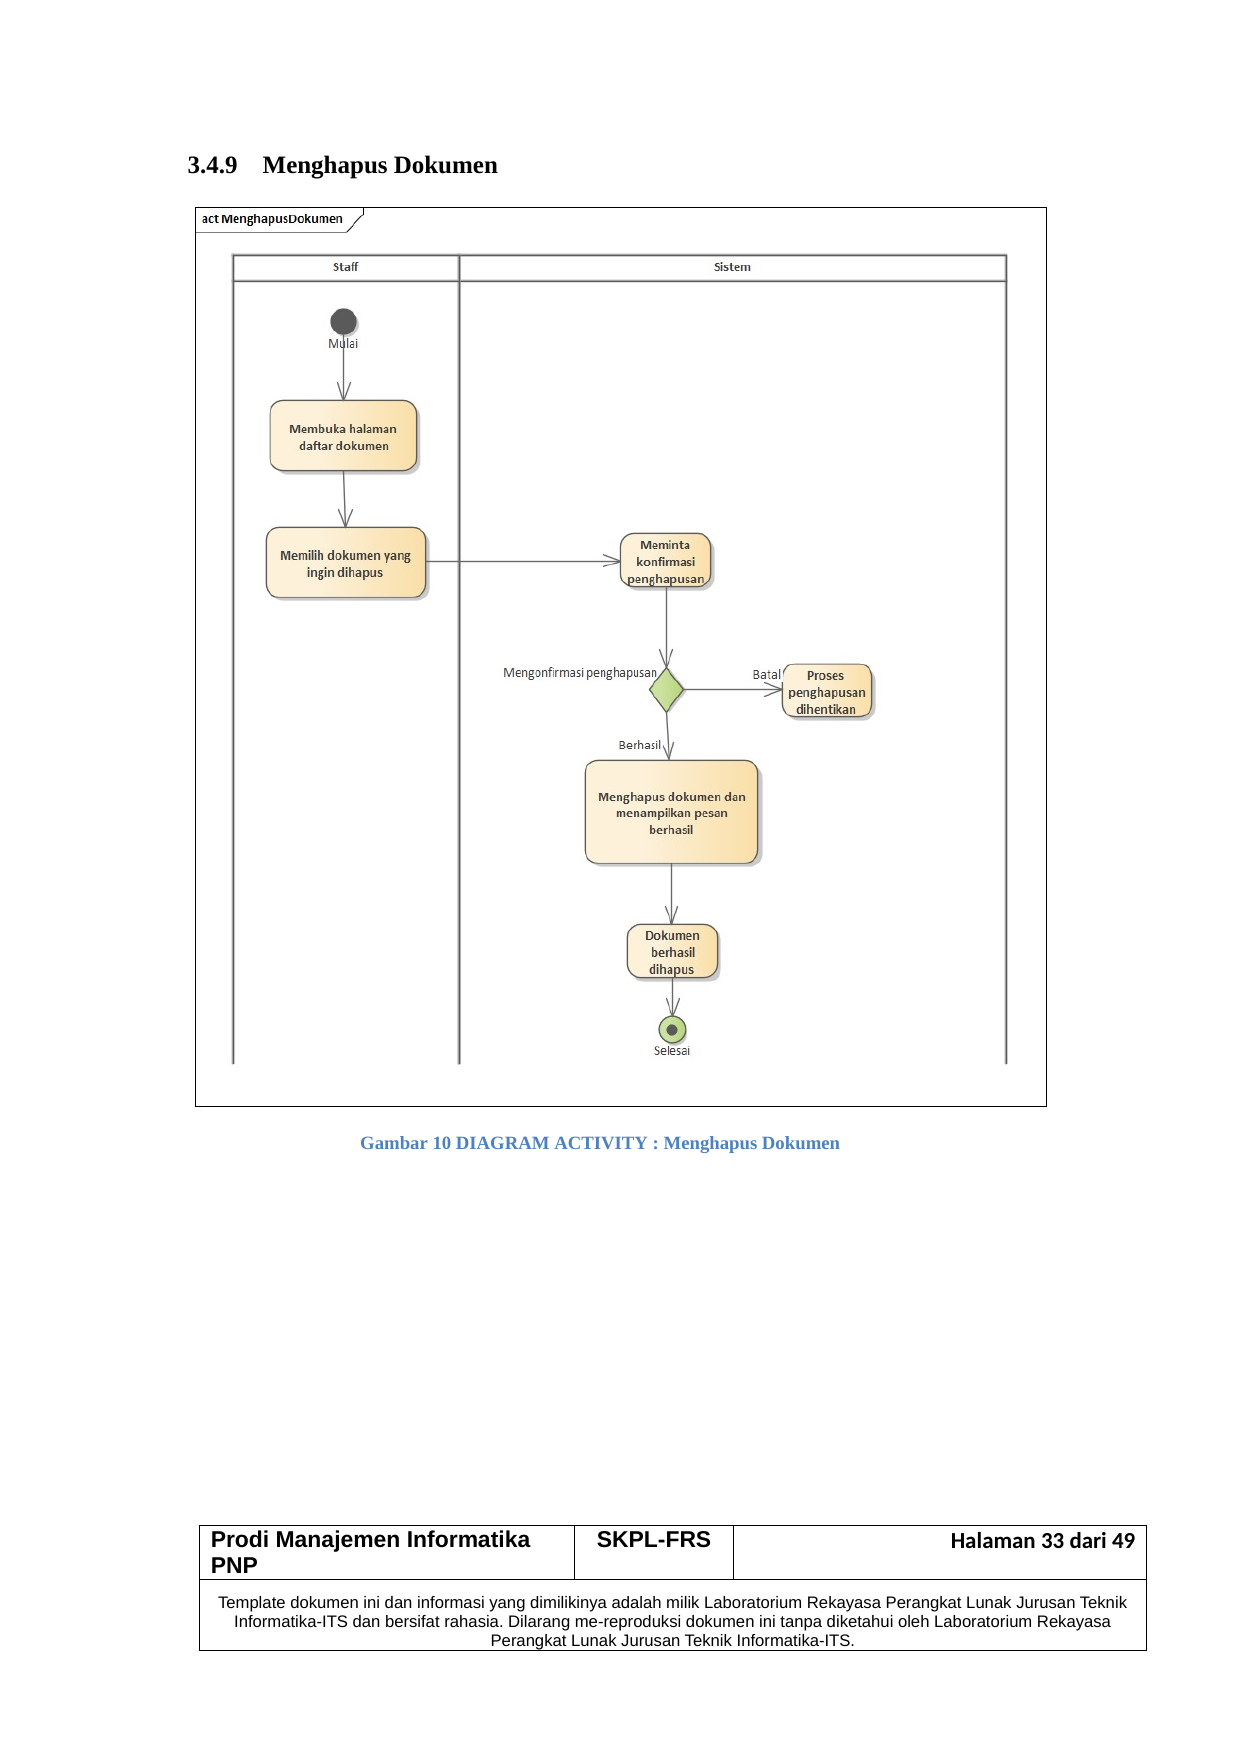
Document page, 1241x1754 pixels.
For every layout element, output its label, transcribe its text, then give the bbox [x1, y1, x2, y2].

picture [187, 199, 1053, 1113]
subtitle Menghapus Dokumen [187, 150, 1012, 179]
